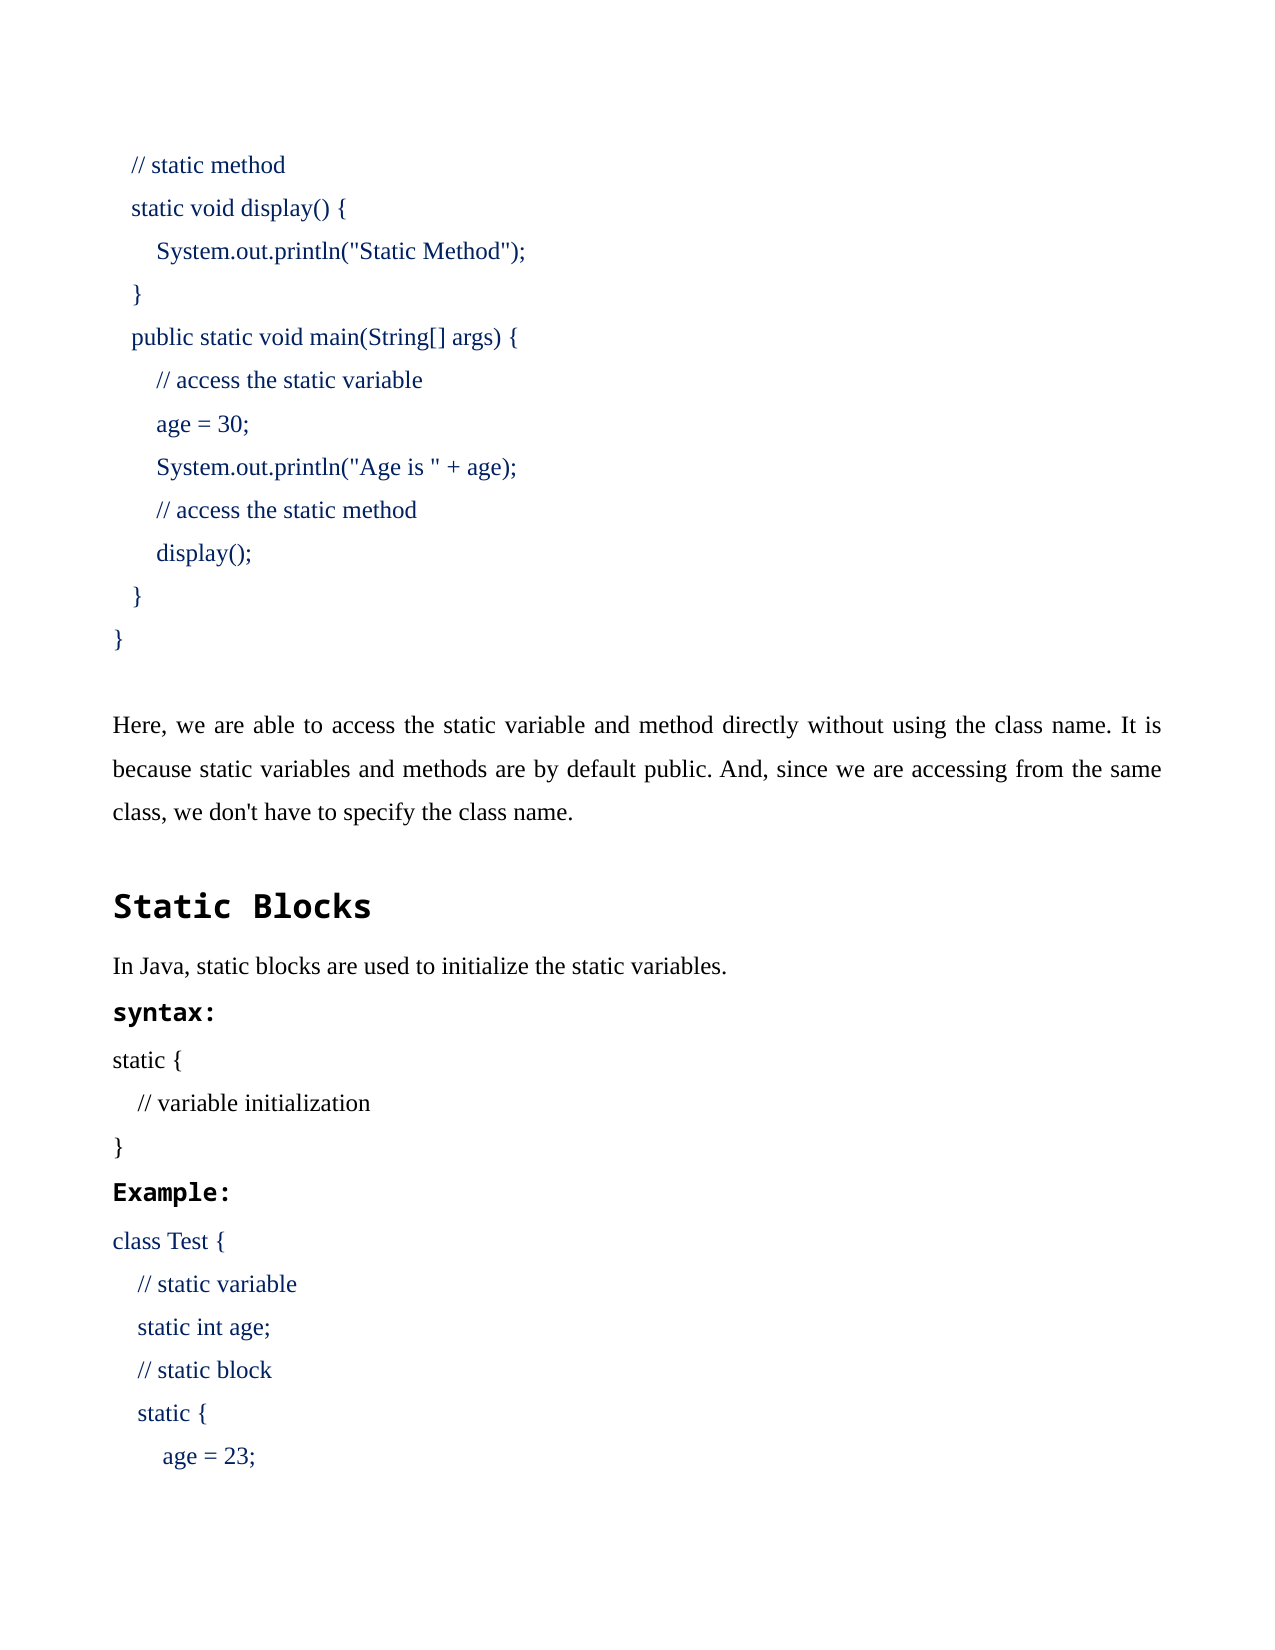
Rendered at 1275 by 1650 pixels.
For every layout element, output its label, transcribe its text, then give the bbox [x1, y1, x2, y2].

text System.out.println("Age is " + age); [112, 452, 1162, 481]
text Static Blocks [112, 883, 1162, 928]
text } [112, 624, 1162, 653]
text Here, we are able to access the static variable and method directly without using the class name. It is because static variables and methods are by default public. And, since we are accessing from the same class, we don't have to specify the class name. [112, 711, 1162, 826]
text // access the static method [112, 495, 1162, 524]
text } [112, 581, 1162, 610]
text // access the static variable [112, 366, 1162, 394]
text In Java, static blocks are used to initialize the static variables. [112, 951, 1162, 980]
text static { [112, 1045, 1162, 1074]
text class Test { [112, 1226, 1162, 1254]
text System.out.println("Static Method"); [112, 236, 1162, 265]
text static { [112, 1398, 1162, 1427]
text public static void main(String[] args) { [112, 322, 1162, 351]
text display(); [112, 538, 1162, 567]
text // static variable [112, 1269, 1162, 1298]
text age = 23; [112, 1441, 1162, 1470]
text } [112, 279, 1162, 308]
text syntax: [112, 994, 1162, 1028]
text static int age; [112, 1312, 1162, 1341]
text // variable initialization [112, 1088, 1162, 1117]
text } [112, 1132, 1162, 1160]
text // static method [112, 150, 1162, 179]
text age = 30; [112, 409, 1162, 437]
text // static block [112, 1355, 1162, 1384]
text static void display() { [112, 193, 1162, 222]
text Example: [112, 1175, 1162, 1209]
